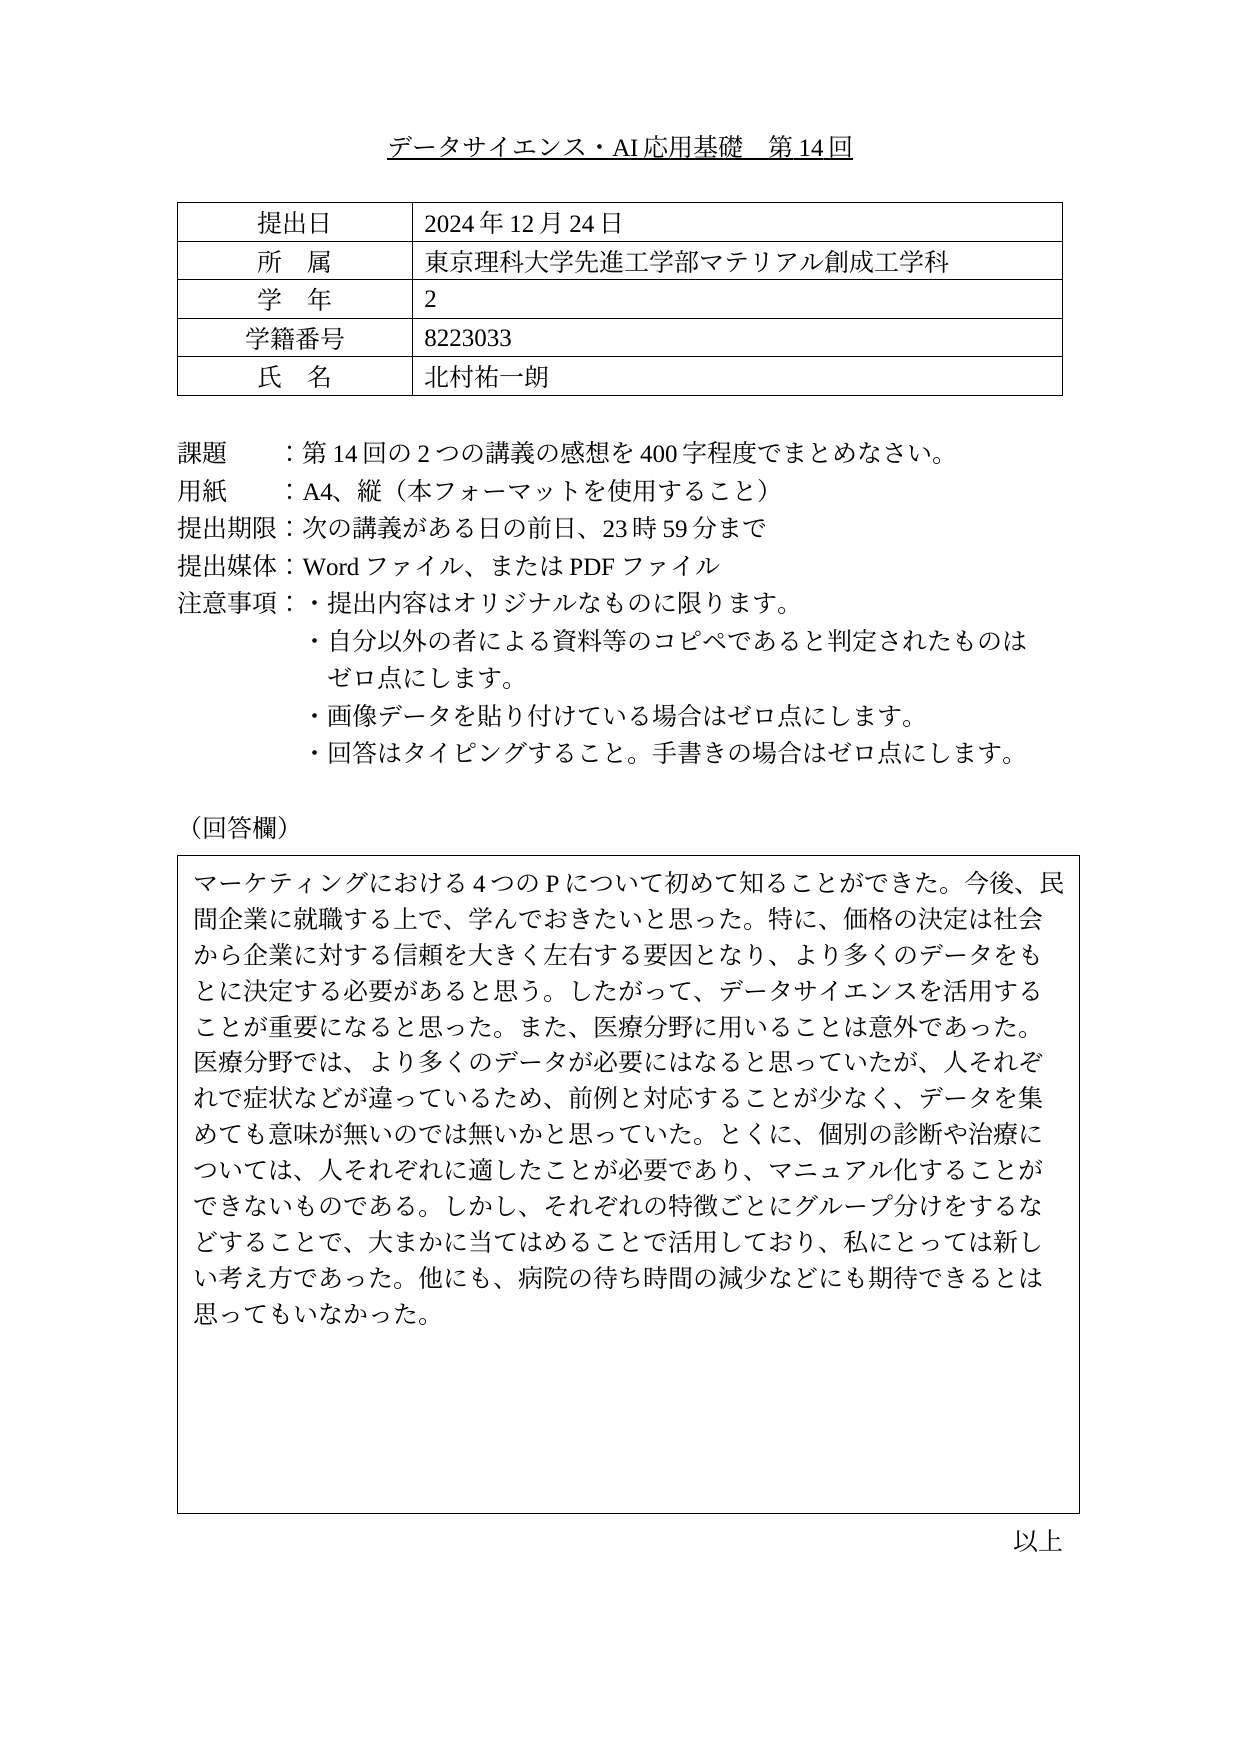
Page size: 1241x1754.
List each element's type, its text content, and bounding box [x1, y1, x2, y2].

table_cell 学 年 [178, 280, 412, 318]
text データサイエンス・AI応用基礎 第14回 [177, 127, 1063, 164]
text ・自分以外の者による資料等のコピペであると判定されたものは [177, 621, 1063, 658]
text ゼロ点にします。 [177, 658, 1063, 696]
text ・回答はタイピングすること。手書きの場合はゼロ点にします。 [177, 733, 1063, 771]
text 用紙 ：A4、縦（本フォーマットを使用すること） [177, 471, 1063, 508]
text 提出媒体：Wordファイル、またはPDFファイル [177, 546, 1063, 583]
table_cell 東京理科大学先進工学部マテリアル創成工学科 [413, 242, 1062, 279]
text 課題 ：第14回の2つの講義の感想を400字程度でまとめなさい。 [177, 433, 1063, 471]
table_cell 学籍番号 [178, 319, 412, 356]
table_cell 8223033 [413, 319, 1062, 356]
text （回答欄） [177, 808, 1063, 846]
table_header 2024年12月24日 [413, 203, 1062, 241]
table_cell 氏 名 [178, 357, 412, 395]
text 以上 [177, 1521, 1063, 1558]
table_header 提出日 [178, 203, 412, 241]
table_cell 所 属 [178, 242, 412, 279]
table_cell 北村祐一朗 [413, 357, 1062, 395]
text 提出期限：次の講義がある日の前日、23時59分まで [177, 508, 1063, 546]
text 注意事項：・提出内容はオリジナルなものに限ります。 [177, 583, 1063, 621]
table_cell 2 [413, 280, 1062, 318]
text ・画像データを貼り付けている場合はゼロ点にします。 [177, 696, 1063, 733]
